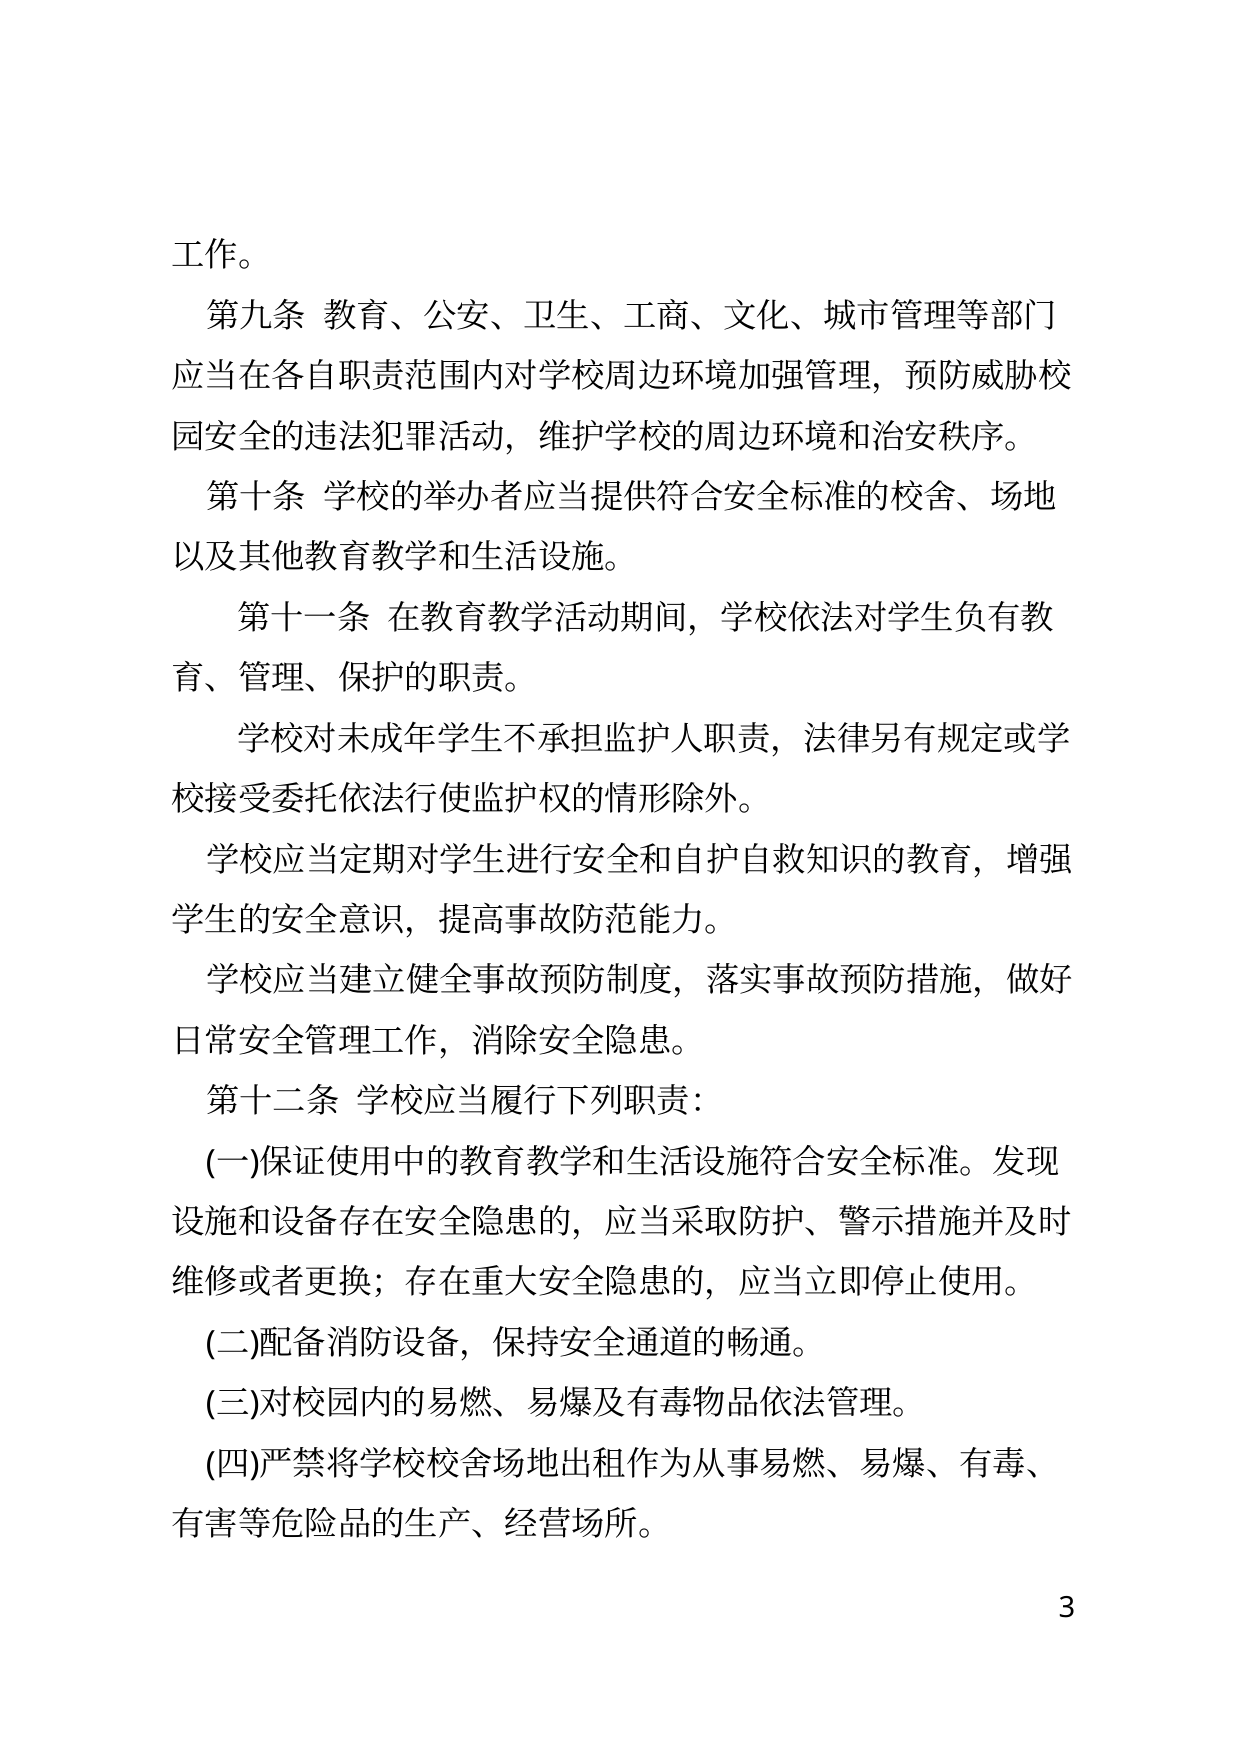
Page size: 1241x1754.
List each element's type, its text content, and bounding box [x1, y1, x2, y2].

text 学校对未成年学生不承担监护人职责，法律另有规定或学校接受委托依法行使监护权的情形除外。 [171, 702, 1075, 823]
text 学校应当建立健全事故预防制度，落实事故预防措施，做好日常安全管理工作，消除安全隐患。 [171, 943, 1075, 1064]
text 学校应当定期对学生进行安全和自护自救知识的教育，增强学生的安全意识，提高事故防范能力。 [171, 823, 1075, 943]
text (四)严禁将学校校舍场地出租作为从事易燃、易爆、有毒、有害等危险品的生产、经营场所。 [171, 1427, 1075, 1548]
text (二)配备消防设备，保持安全通道的畅通。 [171, 1306, 1075, 1366]
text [171, 218, 1075, 279]
text 第十一条 在教育教学活动期间，学校依法对学生负有教育、管理、保护的职责。 [171, 581, 1075, 702]
text (三)对校园内的易燃、易爆及有毒物品依法管理。 [171, 1366, 1075, 1427]
text (一)保证使用中的教育教学和生活设施符合安全标准。发现设施和设备存在安全隐患的，应当采取防护、警示措施并及时维修或者更换；存在重大安全隐患的，应当立即停止使用。 [171, 1125, 1075, 1306]
text 第十二条 学校应当履行下列职责： [171, 1064, 1075, 1125]
text 第十条 学校的举办者应当提供符合安全标准的校舍、场地以及其他教育教学和生活设施。 [171, 460, 1075, 581]
text 第九条 教育、公安、卫生、工商、文化、城市管理等部门应当在各自职责范围内对学校周边环境加强管理，预防威胁校园安全的违法犯罪活动，维护学校的周边环境和治安秩序。 [171, 279, 1075, 460]
